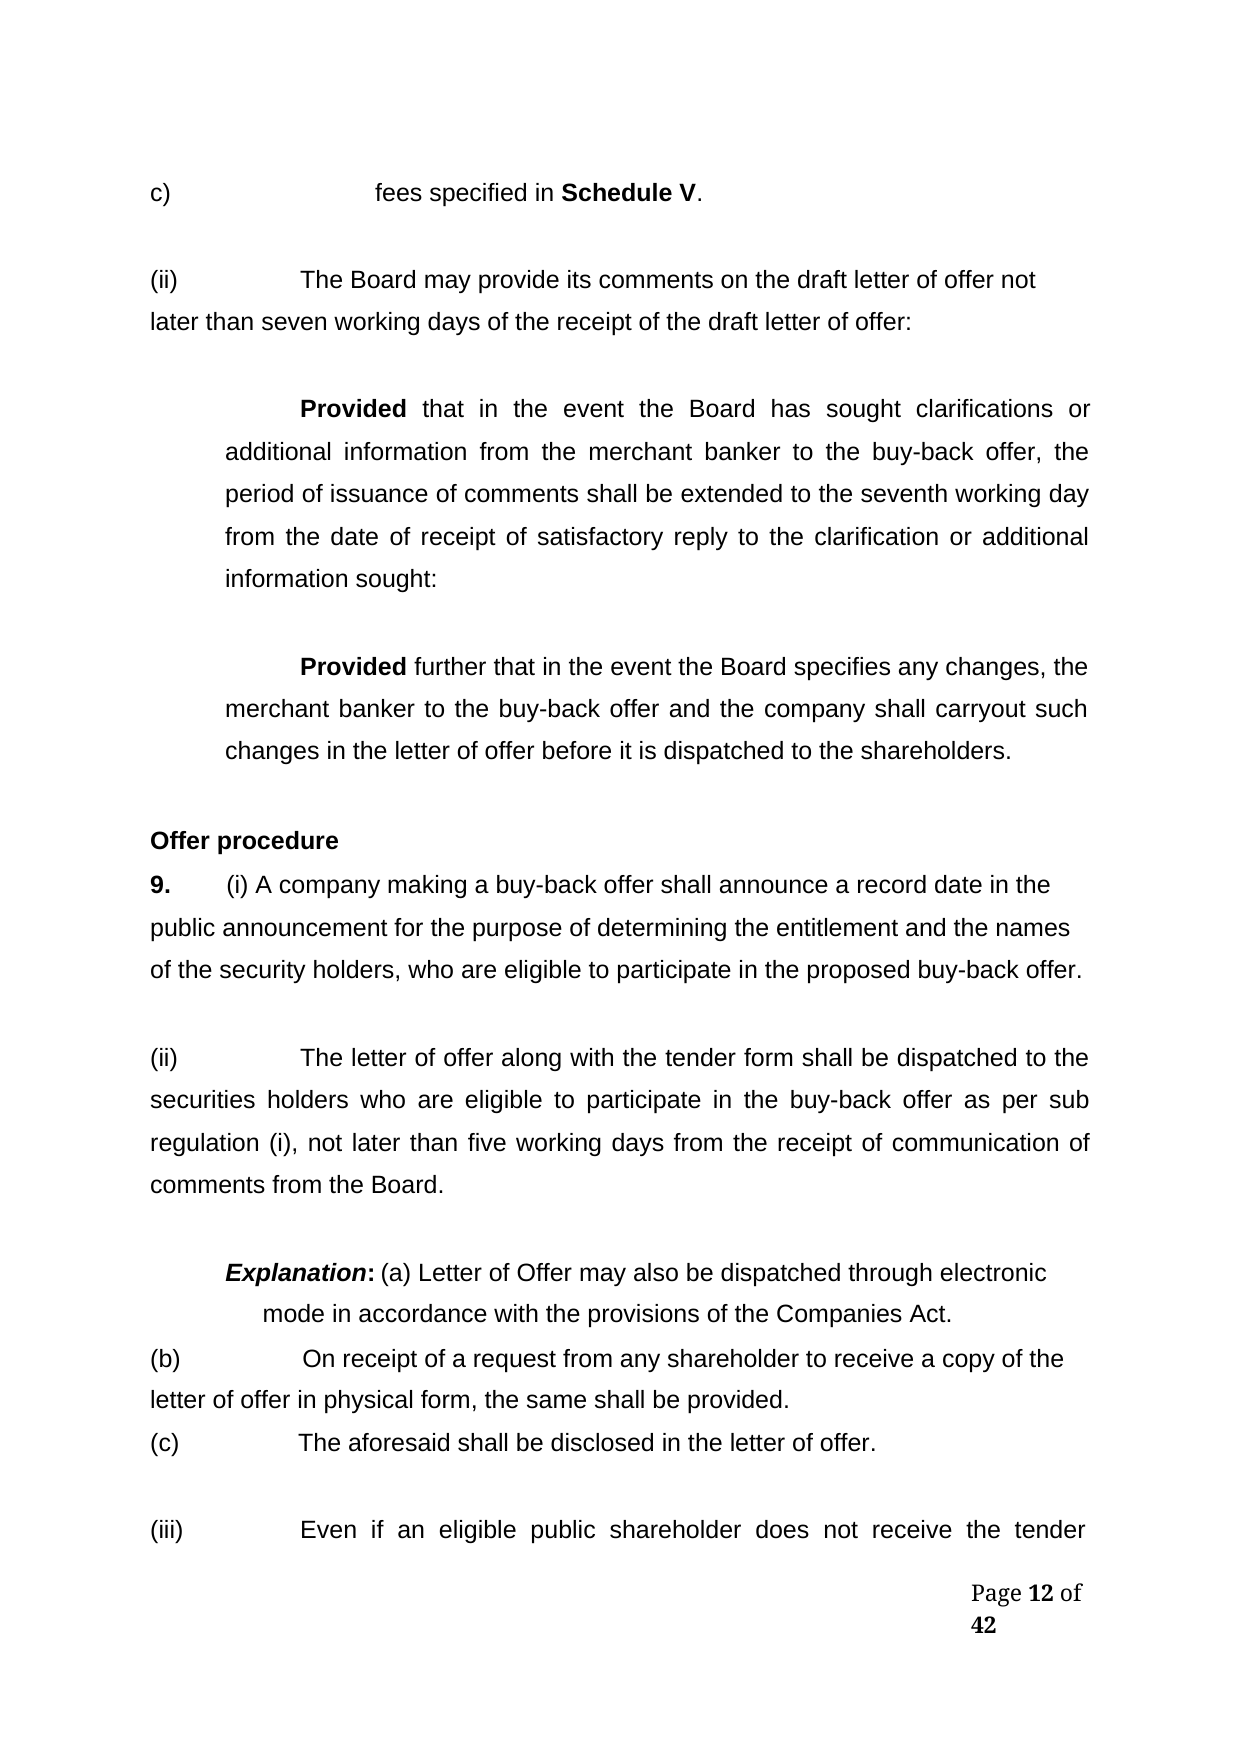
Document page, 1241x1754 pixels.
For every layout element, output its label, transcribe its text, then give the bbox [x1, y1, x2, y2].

text Provided further that in the event the Board specifies any changes, the merchant banker to the buy-back offer and the company shall carryout such changes in the letter of offer before it is dispatched to the shareholders. [225, 652, 1089, 765]
list The aforesaid shall be disclosed in the letter of offer. [150, 1428, 1091, 1457]
list On receipt of a request from any shareholder to receive a copy of the letter of offer in physical form, the same shall be provided. [150, 1343, 1091, 1414]
text Page 12 of 42 [971, 1577, 1091, 1640]
list fees specified in Schedule V. [150, 178, 1091, 206]
text Explanation: (a) Letter of Offer may also be dispatched through electronic mode in accordance with the provisions of the Companies Act. [225, 1258, 1089, 1328]
list The Board may provide its comments on the draft letter of offer not later than seven working days of the receipt of the draft letter of offer: [150, 265, 1091, 336]
text Provided that in the event the Board has sought clarifications or additional information from the merchant banker to the buy-back offer, the period of issuance of comments shall be extended to the seventh working day from the date of receipt of satisfactory reply to the clarification or additional information sought: [225, 394, 1091, 593]
list (i) A company making a buy-back offer shall announce a record date in the public announcement for the purpose of determining the entitlement and the names of the security holders, who are eligible to participate in the proposed buy-back offer. [150, 870, 1091, 984]
list Even if an eligible public shareholder does not receive the tender [150, 1514, 1091, 1543]
text Offer procedure [150, 826, 1091, 855]
list The letter of offer along with the tender form shall be dispatched to the securities holders who are eligible to participate in the buy-back offer as per sub regulation (i), not later than five working days from the receipt of communication of comments from the Board. [150, 1043, 1091, 1199]
